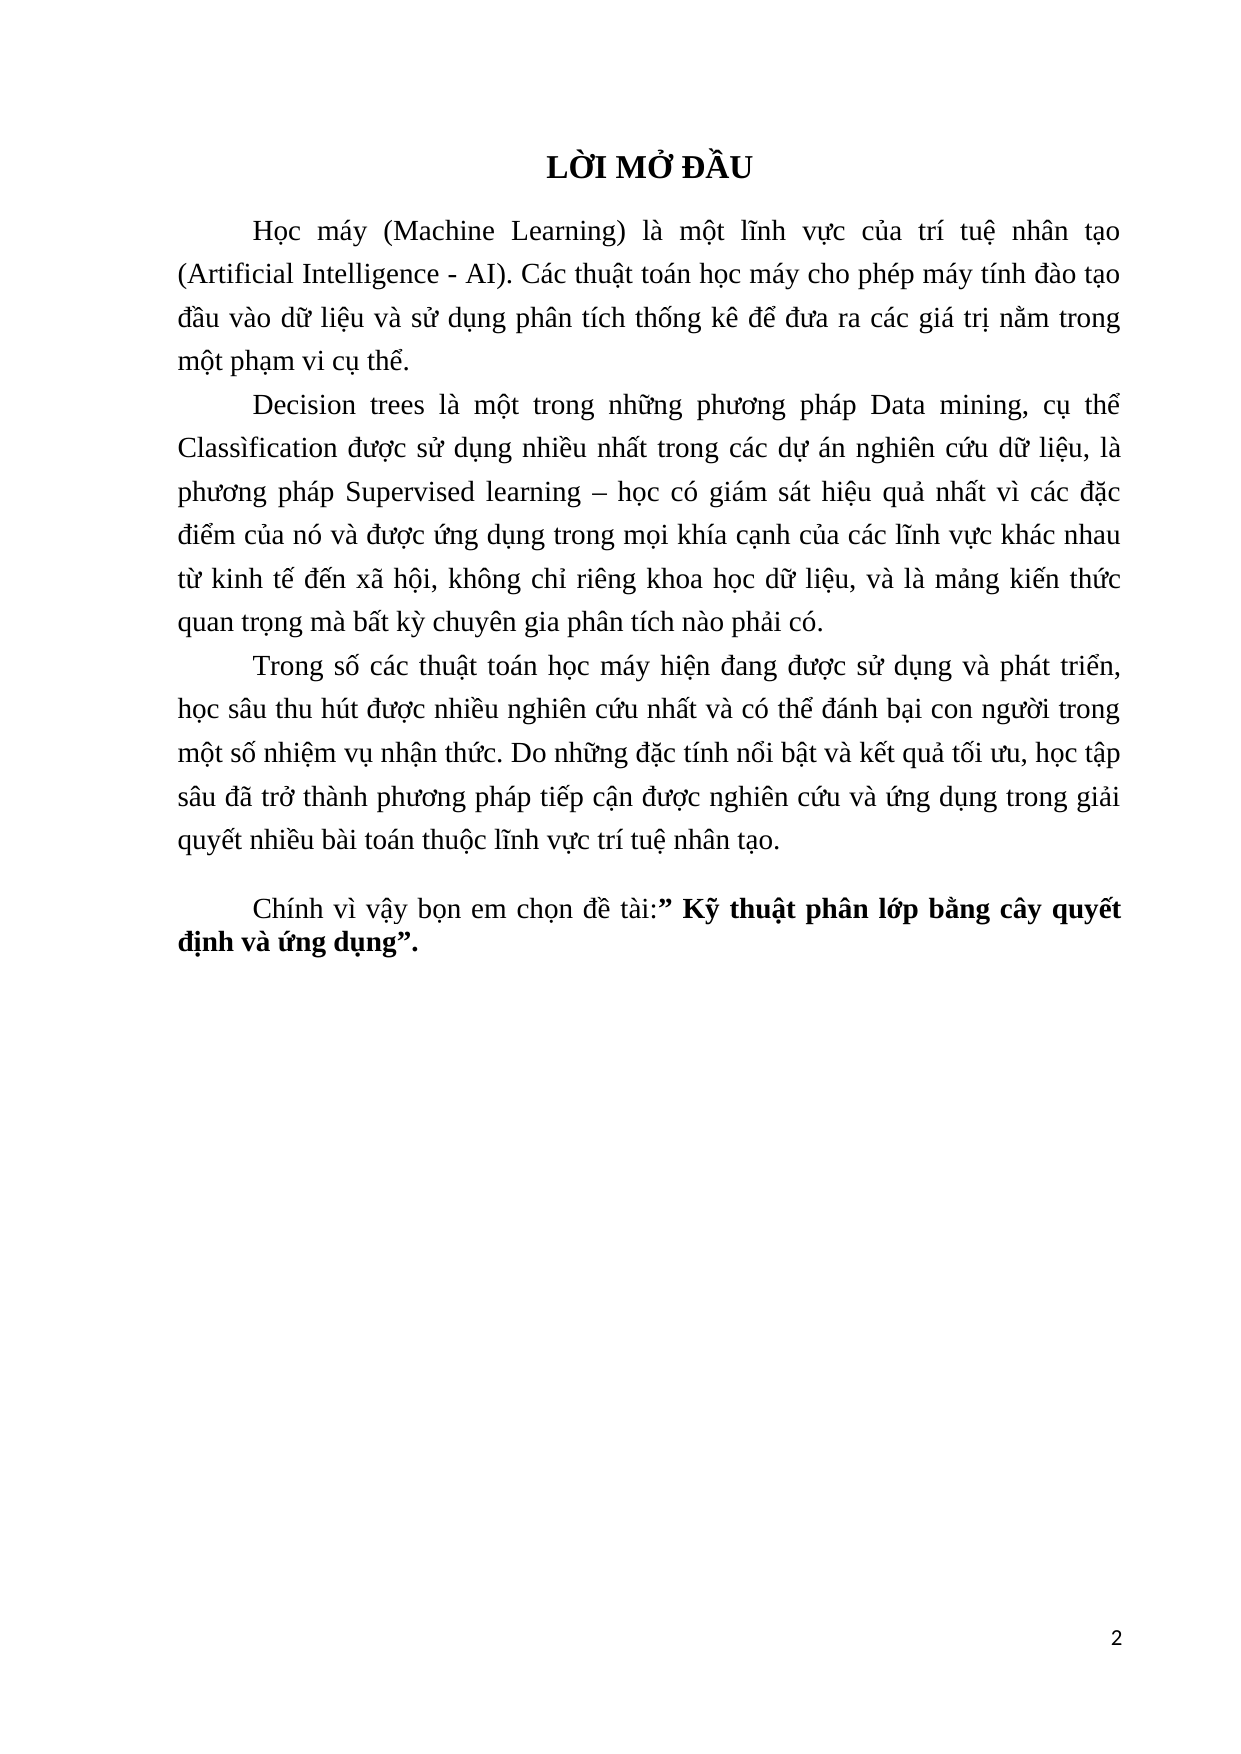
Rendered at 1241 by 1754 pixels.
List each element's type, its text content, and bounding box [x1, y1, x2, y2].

text Chính vì vậy bọn em chọn đề tài:” Kỹ thuật phân lớp bằng cây quyết định và ứng dụng”. [177, 891, 1122, 958]
text Trong số các thuật toán học máy hiện đang được sử dụng và phát triển, học sâu thu hút được nhiều nghiên cứu nhất và có thể đánh bại con người trong một số nhiệm vụ nhận thức. Do những đặc tính nổi bật và kết quả tối ưu, học tập sâu đã trở thành phương pháp tiếp cận được nghiên cứu và ứng dụng trong giải quyết nhiều bài toán thuộc lĩnh vực trí tuệ nhân tạo. [177, 648, 1122, 856]
text Học máy (Machine Learning) là một lĩnh vực của trí tuệ nhân tạo (Artificial Intelligence - AI). Các thuật toán học máy cho phép máy tính đào tạo đầu vào dữ liệu và sử dụng phân tích thống kê để đưa ra các giá trị nằm trong một phạm vi cụ thể. [177, 213, 1122, 377]
text Decision trees là một trong những phương pháp Data mining, cụ thể Classìfication được sử dụng nhiều nhất trong các dự án nghiên cứu dữ liệu, là phương pháp Supervised learning – học có giám sát hiệu quả nhất vì các đặc điểm của nó và được ứng dụng trong mọi khía cạnh của các lĩnh vực khác nhau từ kinh tế đến xã hội, không chỉ riêng khoa học dữ liệu, và là mảng kiến thức quan trọng mà bất kỳ chuyên gia phân tích nào phải có. [177, 387, 1122, 638]
text LỜI MỞ ĐẦU [177, 148, 1122, 186]
